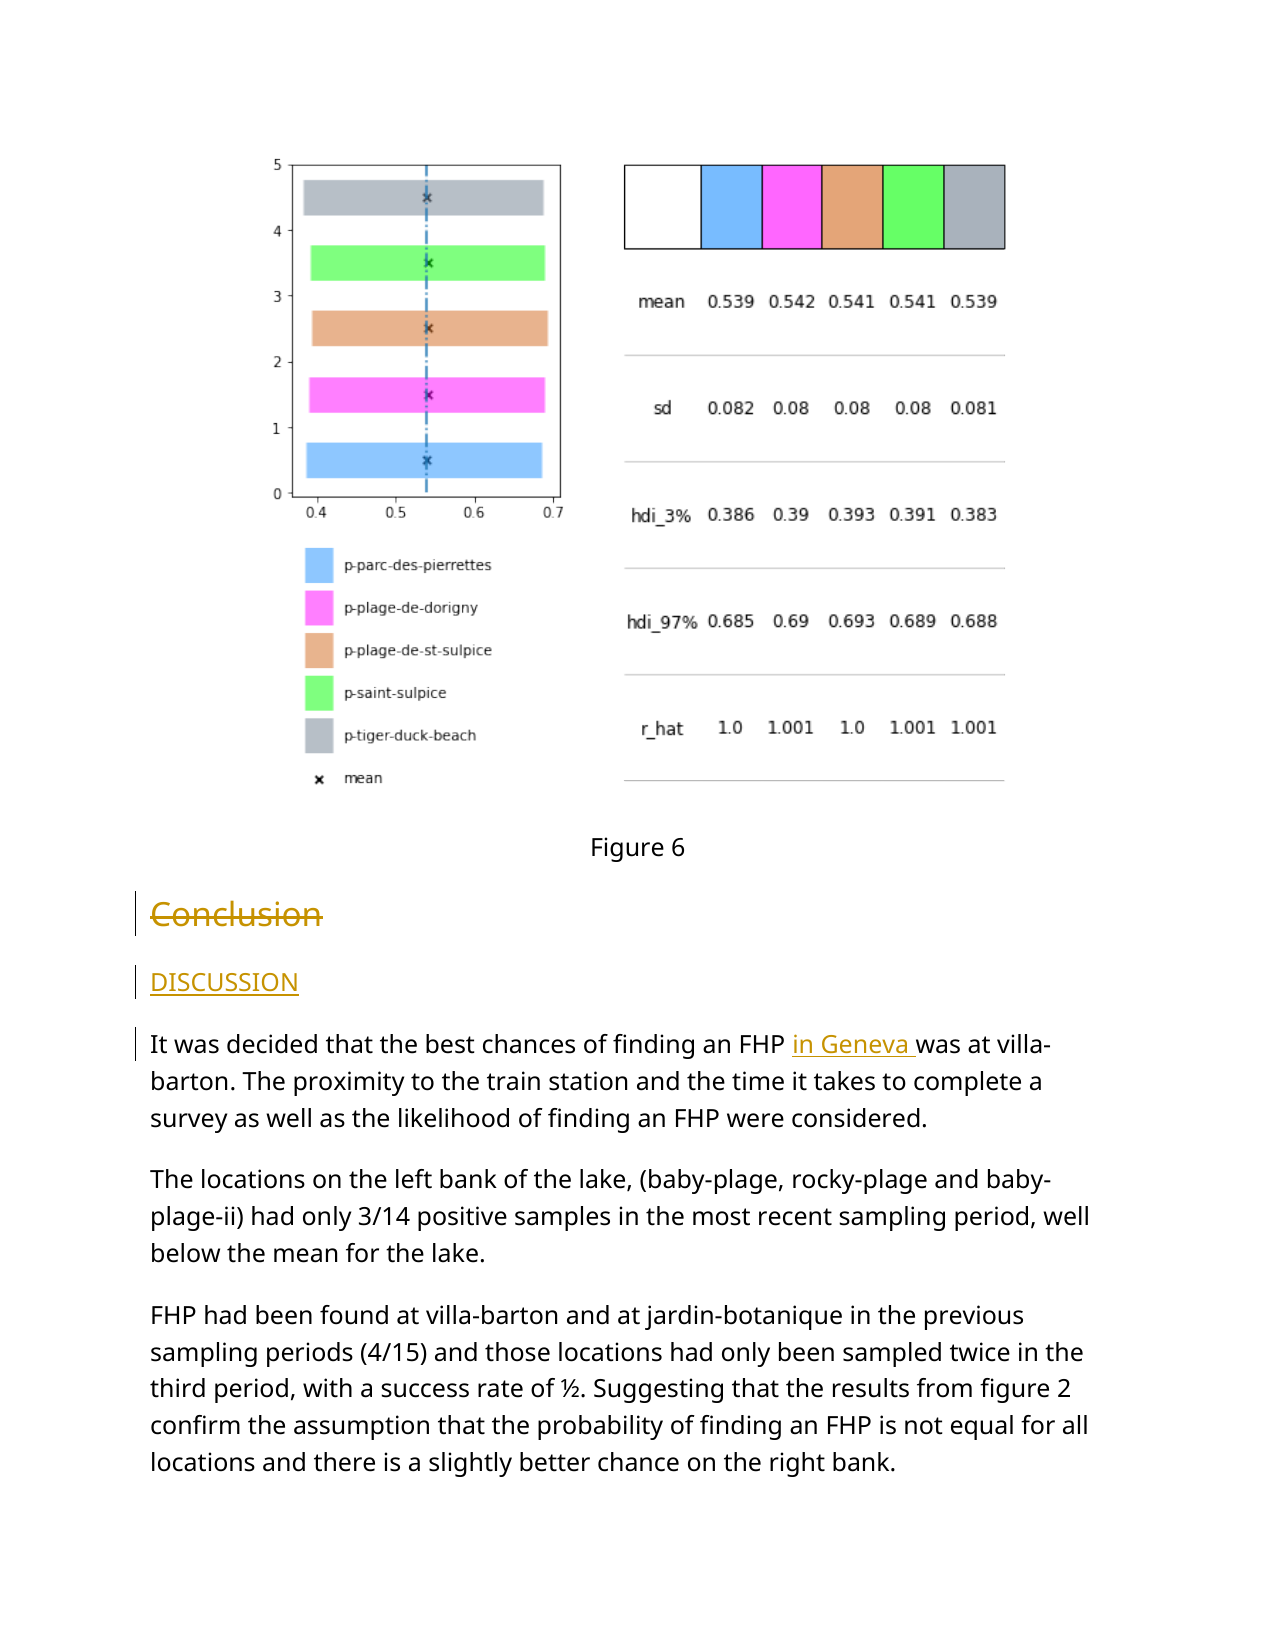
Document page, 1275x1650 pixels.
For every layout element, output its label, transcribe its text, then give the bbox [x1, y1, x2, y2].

picture [262, 150, 1013, 802]
text The locations on the left bank of the lake, (baby-plage, rocky-plage and baby-plage-ii) had only 3/14 positive samples in the most recent sampling period, well below the mean for the lake. [150, 1162, 1125, 1270]
text FHP had been found at villa-barton and at jardin-botanique in the previous sampling periods (4/15) and those locations had only been sampled twice in the third period, with a success rate of ½. Suggesting that the results from figure 2 confirm the assumption that the probability of finding an FHP is not equal for all locations and there is a slightly better chance on the right bank. [150, 1297, 1125, 1478]
text It was decided that the best chances of finding an FHP was at villa-barton. The proximity to the train station and the time it takes to complete a survey as well as the likelihood of finding an FHP were considered. [150, 1027, 1125, 1134]
text Figure 6 [150, 829, 1125, 863]
